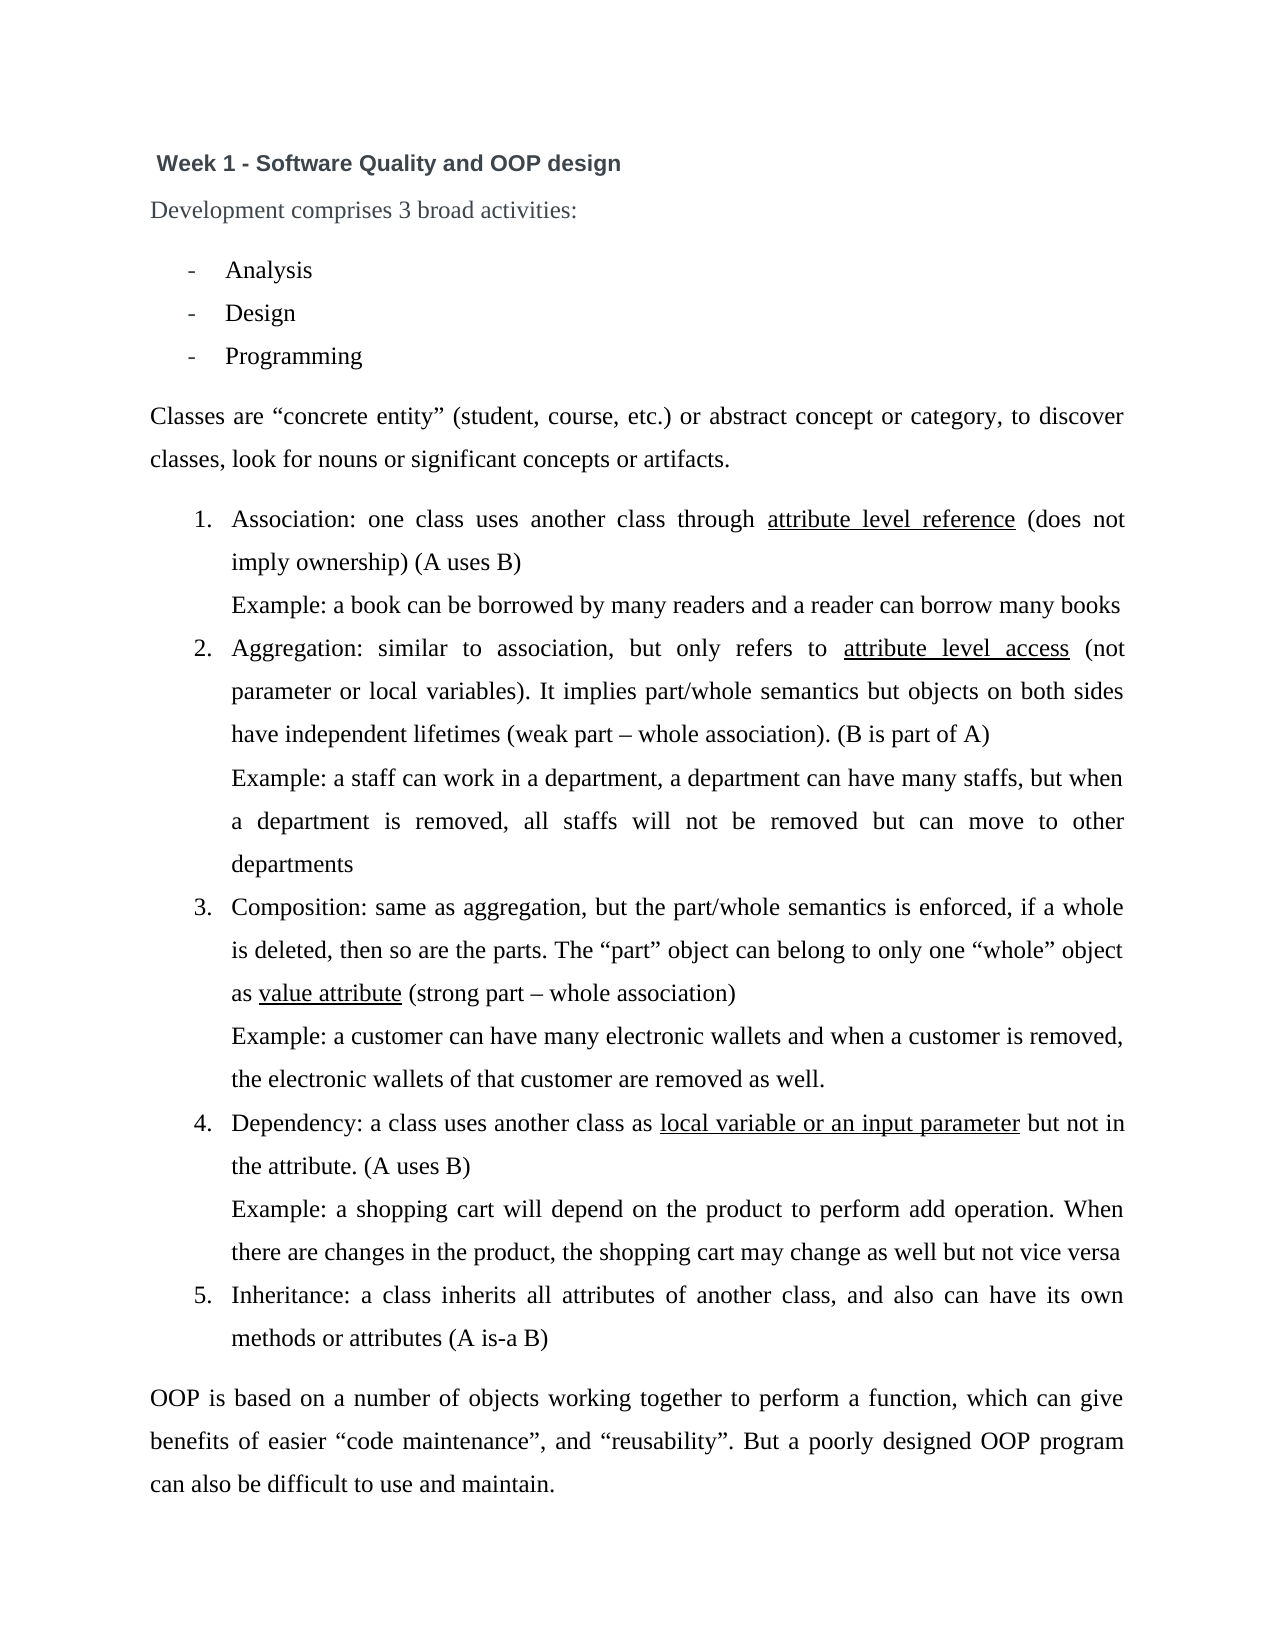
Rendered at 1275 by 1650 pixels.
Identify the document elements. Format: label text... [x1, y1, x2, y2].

text Development comprises 3 broad activities: [150, 195, 1125, 224]
text Classes are “concrete entity” (student, course, etc.) or abstract concept or category, to discover classes, look for nouns or significant concepts or artifacts. [150, 401, 1125, 473]
list Example: a staff can work in a department, a department can have many staffs, but when a department is removed, all staffs will not be removed but can move to other departments [231, 763, 1125, 878]
list Inheritance: a class inherits all attributes of another class, and also can have its own methods or attributes (A is-a B) [194, 1280, 1125, 1352]
list Example: a book can be borrowed by many readers and a reader can borrow many books [231, 590, 1125, 619]
list Analysis [187, 255, 1125, 284]
list Dependency: a class uses another class as local variable or an input parameter but not in the attribute. (A uses B) [194, 1108, 1125, 1179]
list Association: one class uses another class through attribute level reference (does not imply ownership) (A uses B) [194, 504, 1125, 576]
list Composition: same as aggregation, but the part/whole semantics is enforced, if a whole is deleted, then so are the parts. The “part” object can belong to only one “whole” object as value attribute (strong part – whole association) [194, 892, 1125, 1007]
text Week 1 - Software Quality and OOP design [150, 150, 1125, 176]
list Aggregation: similar to association, but only refers to attribute level access (not parameter or local variables). It implies part/whole semantics but objects on both sides have independent lifetimes (weak part – whole association). (B is part of A) [194, 633, 1125, 748]
list Programming [187, 341, 1125, 370]
list Example: a customer can have many electronic wallets and when a customer is removed, the electronic wallets of that customer are removed as well. [231, 1021, 1125, 1093]
text OOP is based on a number of objects working together to perform a function, which can give benefits of easier “code maintenance”, and “reusability”. But a poorly designed OOP program can also be difficult to use and maintain. [150, 1383, 1125, 1498]
list Design [187, 298, 1125, 327]
list Example: a shopping cart will depend on the product to perform add operation. When there are changes in the product, the shopping cart may change as well but not vice versa [231, 1194, 1125, 1266]
